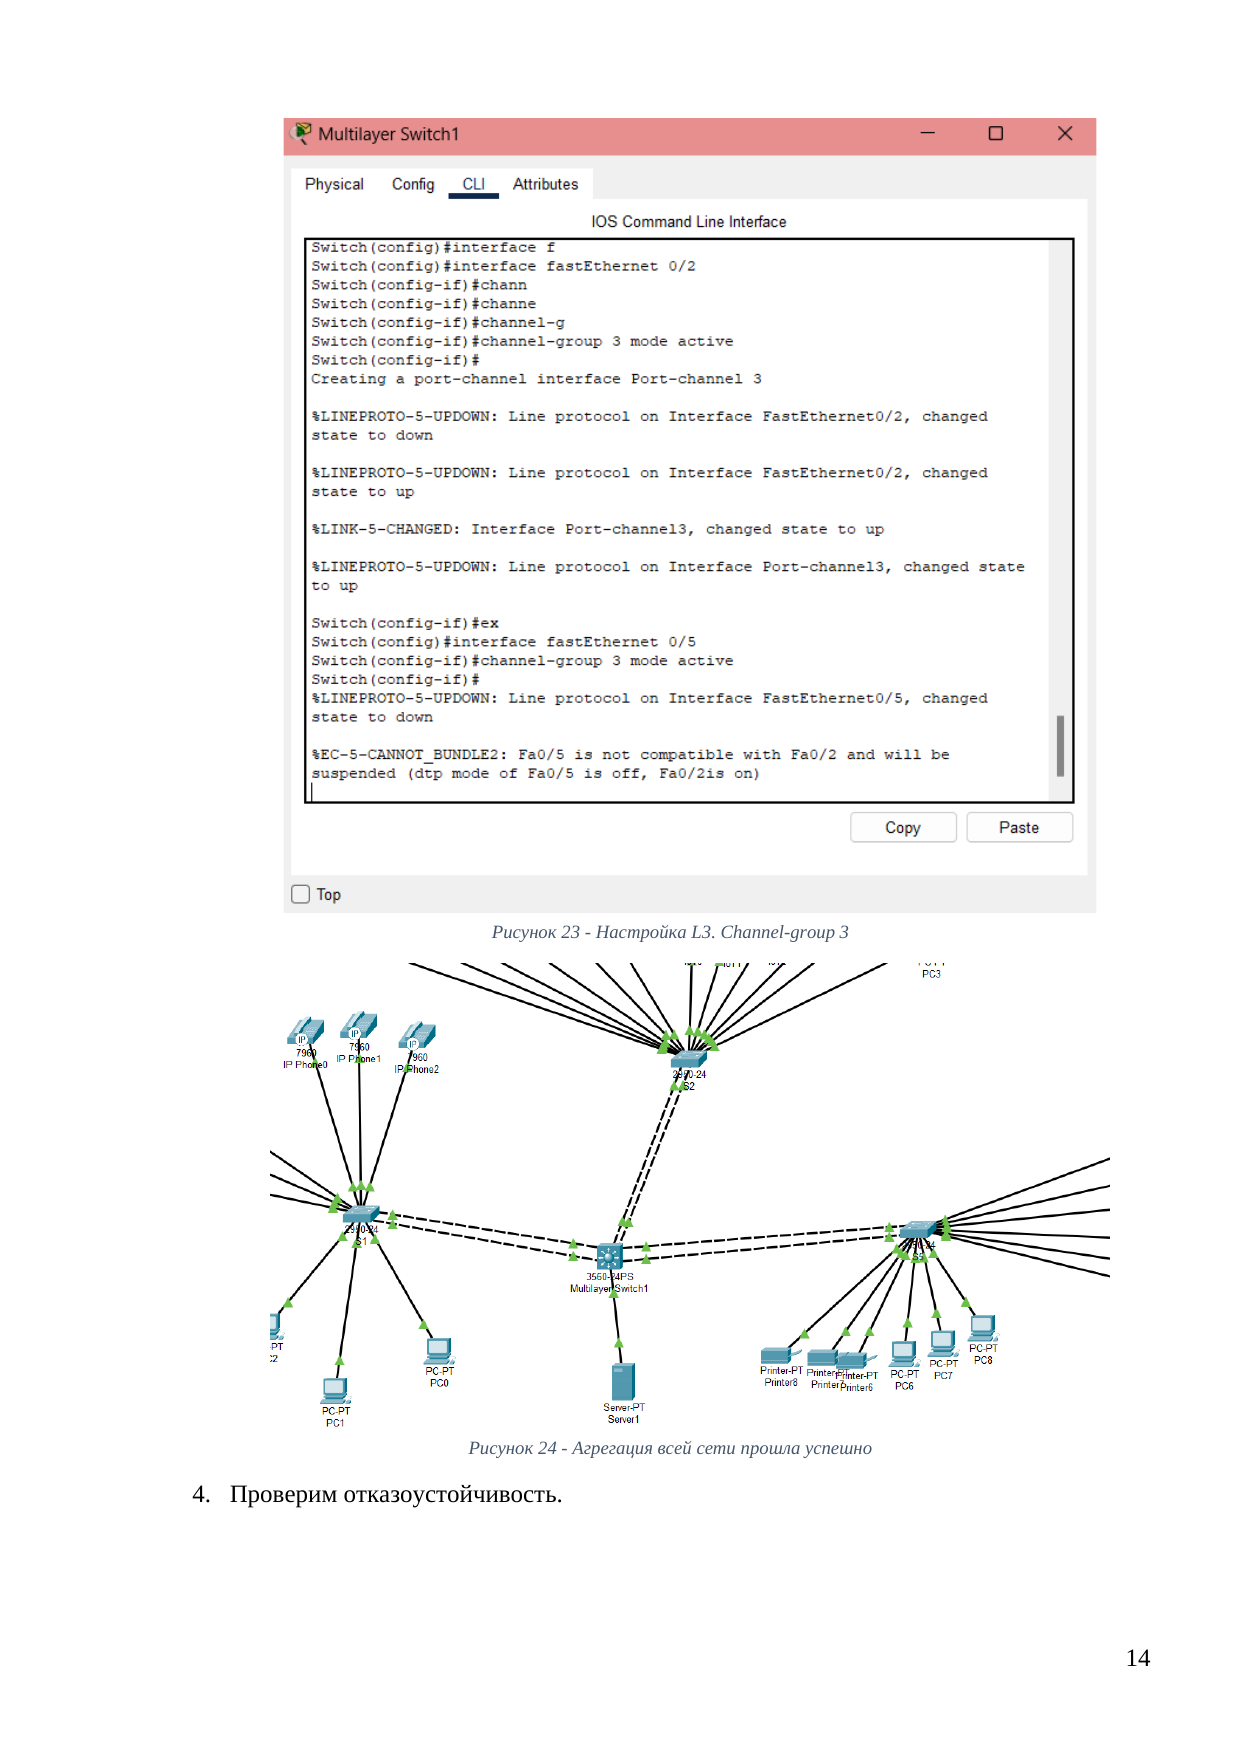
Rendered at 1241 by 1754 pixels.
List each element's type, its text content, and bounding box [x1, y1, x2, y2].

picture [283, 118, 1097, 913]
picture [270, 963, 1110, 1429]
list Проверим отказоустойчивость. [192, 1479, 1150, 1508]
text Рисунок 23 - Настройка L3. Channel-group 3 [118, 921, 1150, 943]
text Рисунок 24 - Агрегация всей сети прошла успешно [118, 1437, 1150, 1458]
